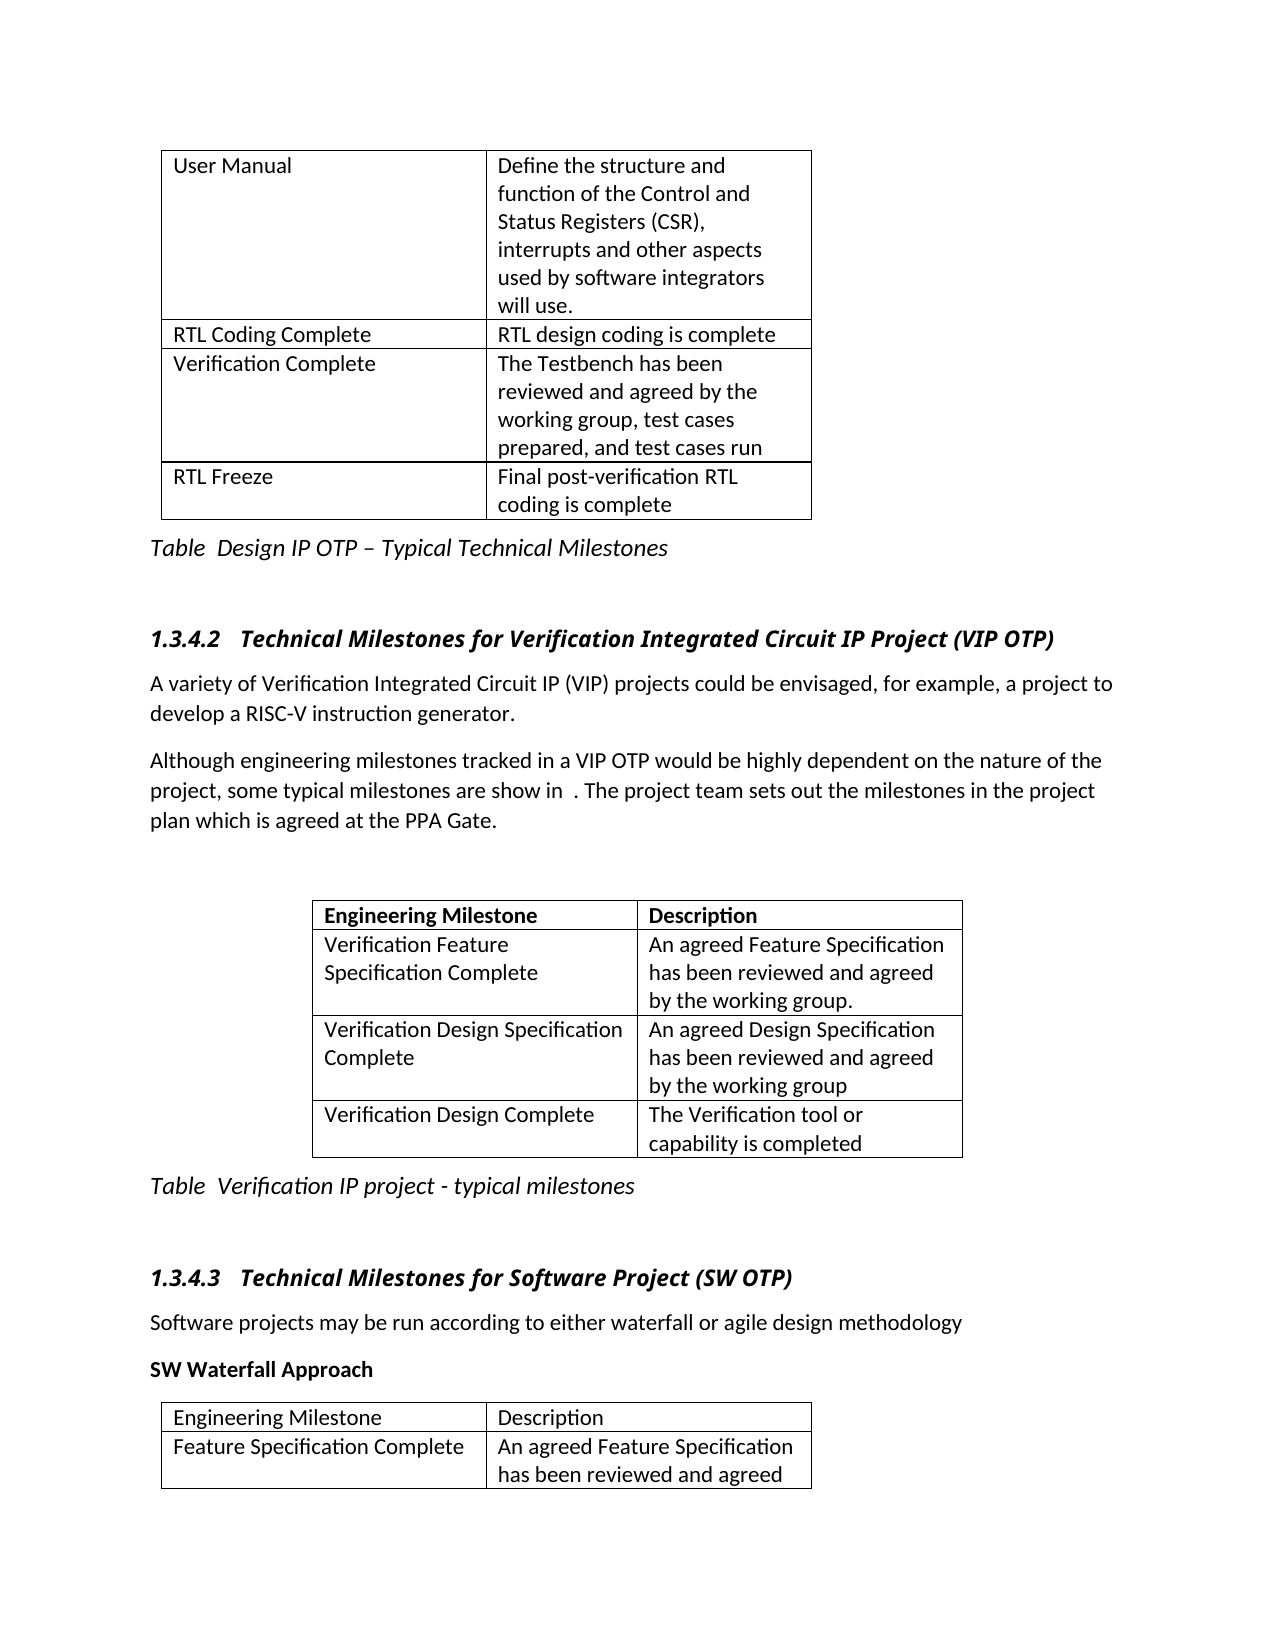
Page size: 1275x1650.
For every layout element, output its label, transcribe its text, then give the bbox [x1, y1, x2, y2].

table_cell RTL Coding Complete [162, 320, 486, 348]
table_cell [162, 1432, 486, 1488]
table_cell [487, 1432, 811, 1488]
table_cell User Manual [162, 151, 486, 319]
table_cell Verification Feature Specification Complete [313, 930, 637, 1014]
table_cell An agreed Design Specification has been reviewed and agreed by the working group [638, 1016, 962, 1099]
table_header Engineering Milestone [162, 1403, 486, 1431]
text Table 4 Design IP OTP – Typical Technical Milestones [150, 532, 1125, 562]
table_cell The Testbench has been reviewed and agreed by the working group, test cases prepared, and test cases run [487, 349, 811, 461]
table_header Description [638, 901, 962, 929]
table_cell Define the structure and function of the Control and Status Registers (CSR), interrupts and other aspects used by software integrators will use. [487, 151, 811, 319]
text Table 5 Verification IP project - typical milestones [150, 1170, 1125, 1201]
table_cell The Verification tool or capability is completed [638, 1101, 962, 1157]
text Software projects may be run according to either waterfall or agile design methodology [150, 1308, 1125, 1336]
table_cell RTL Freeze [162, 463, 486, 518]
table_cell Verification Design Specification Complete [313, 1016, 637, 1099]
table_cell Verification Design Complete [313, 1101, 637, 1157]
subtitle Technical Milestones for Software Project (SW OTP) [150, 1262, 1125, 1293]
table_header Engineering Milestone [313, 901, 637, 929]
table_cell Final post-verification RTL coding is complete [487, 463, 811, 518]
subtitle Technical Milestones for Verification Integrated Circuit IP Project (VIP OTP) [150, 623, 1125, 654]
text Although engineering milestones tracked in a VIP OTP would be highly dependent on the nature of the project, some typical milestones are show in Table 5 . The project team sets out the milestones in the project plan which is agreed at the PPA Gate. [150, 746, 1125, 834]
table_cell An agreed Feature Specification has been reviewed and agreed by the working group. [638, 930, 962, 1014]
text A variety of Verification Integrated Circuit IP (VIP) projects could be envisaged, for example, a project to develop a RISC-V instruction generator. [150, 669, 1125, 727]
table_header Description [487, 1403, 811, 1431]
table_cell RTL design coding is complete [487, 320, 811, 348]
text SW Waterfall Approach [150, 1355, 1125, 1383]
table_cell Verification Complete [162, 349, 486, 461]
